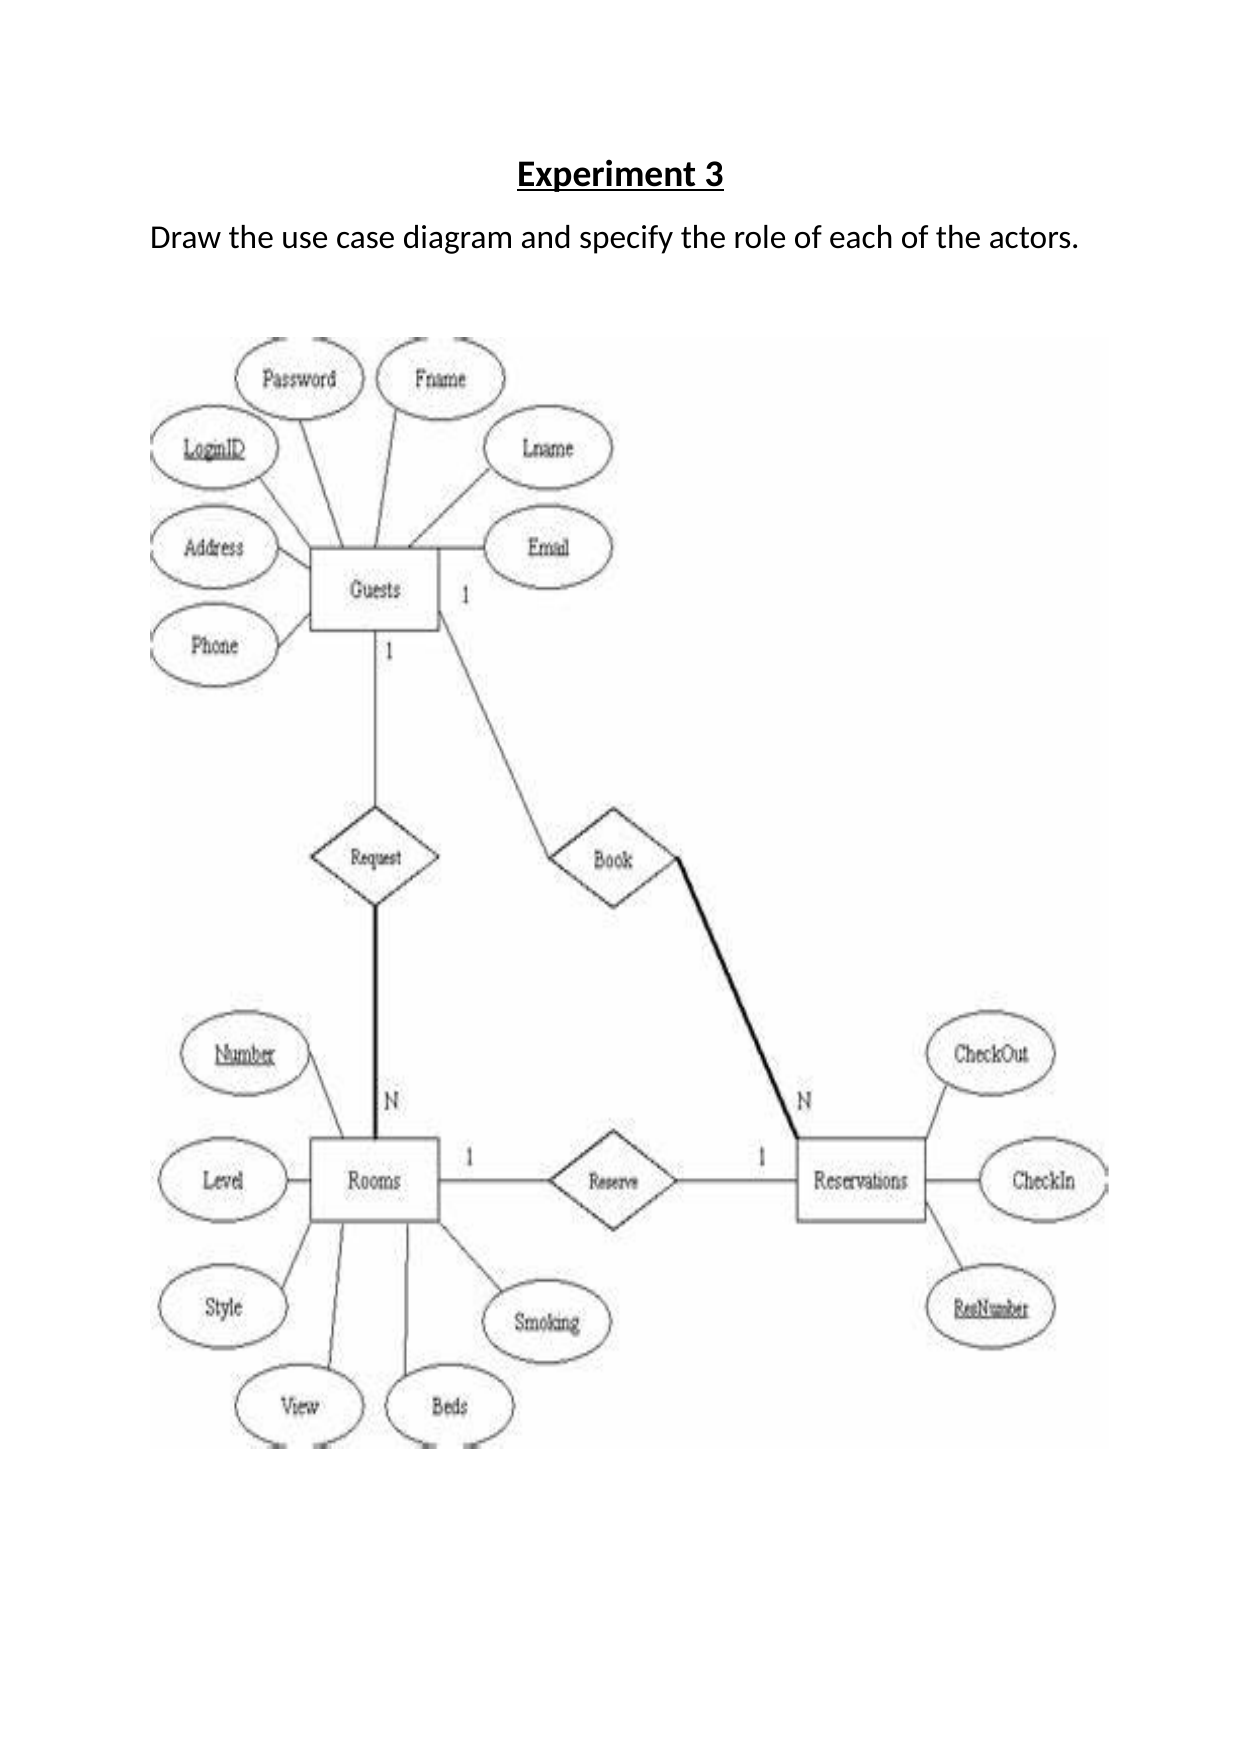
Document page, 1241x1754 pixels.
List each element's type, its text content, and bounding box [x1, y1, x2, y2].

picture [150, 337, 1109, 1449]
text Experiment 3 [150, 150, 1090, 196]
text Draw the use case diagram and specify the role of each of the actors. [150, 216, 1090, 257]
